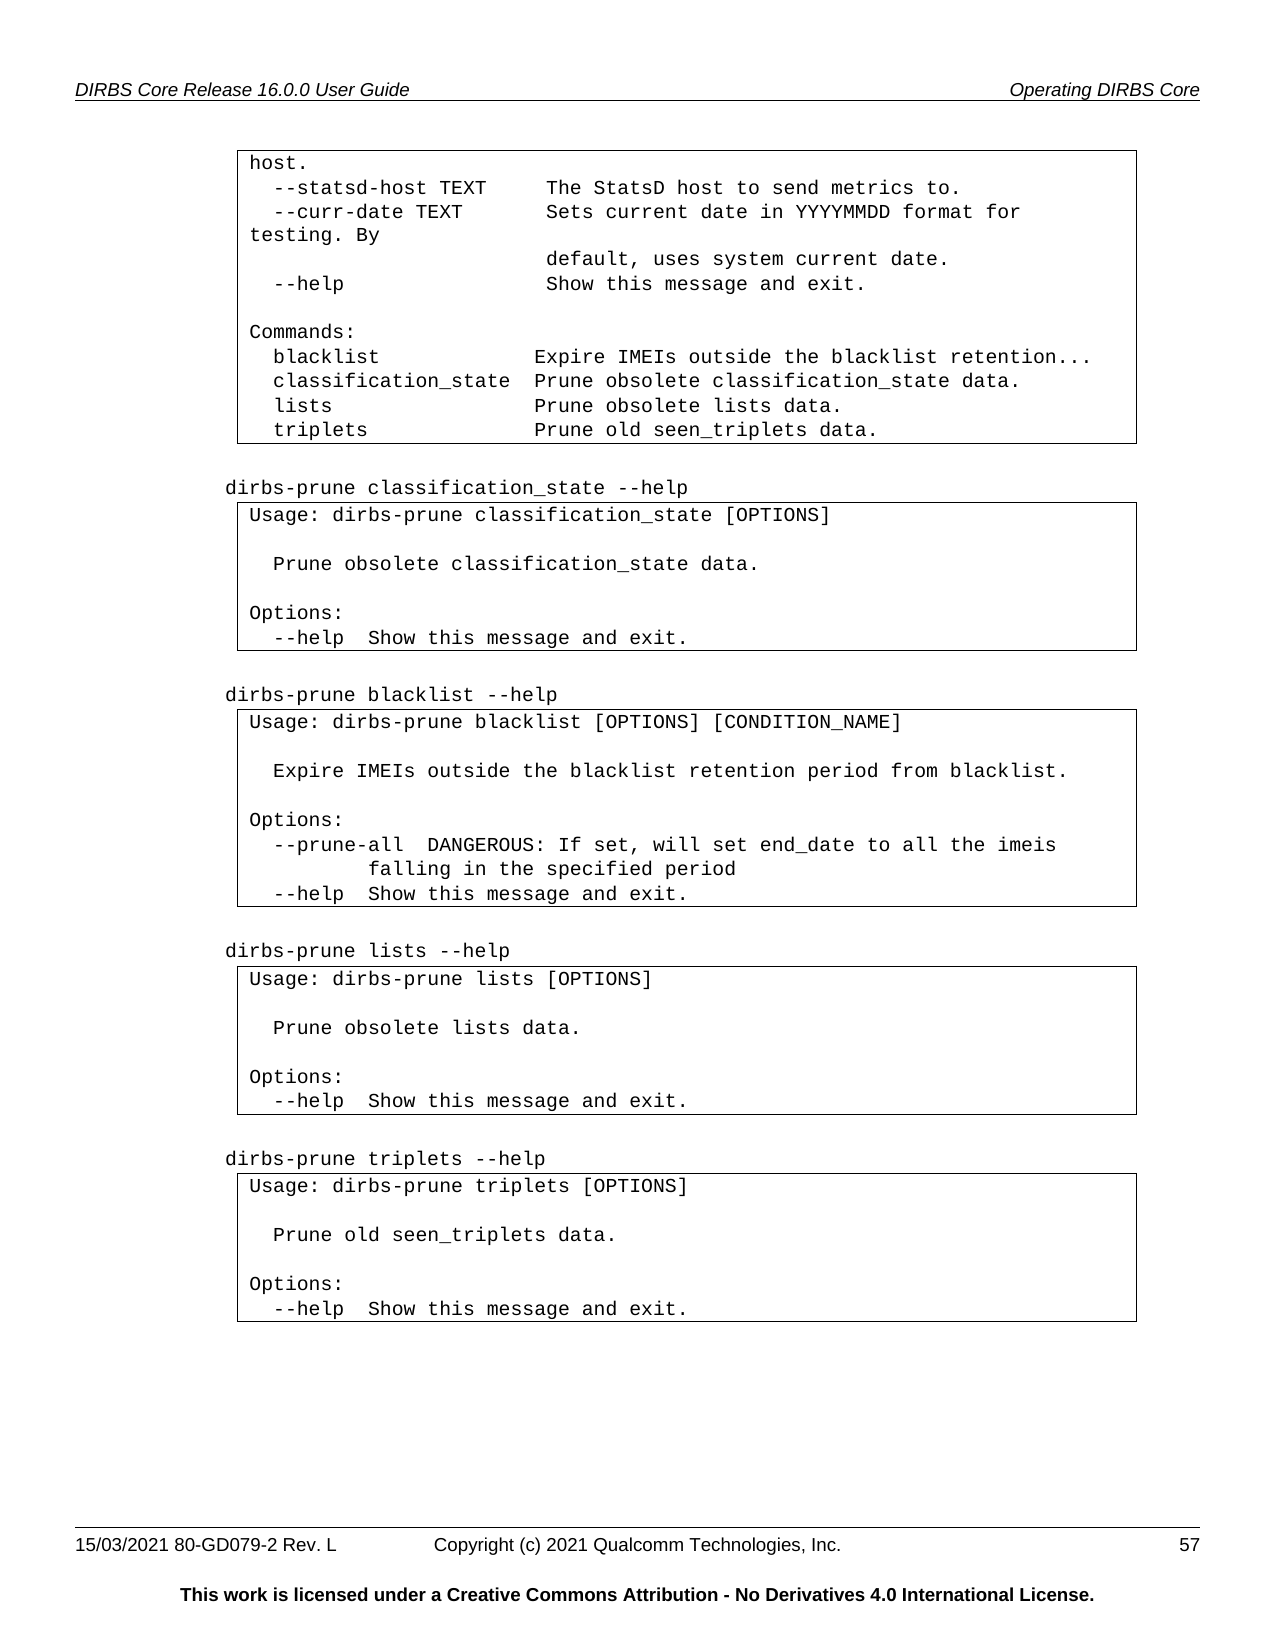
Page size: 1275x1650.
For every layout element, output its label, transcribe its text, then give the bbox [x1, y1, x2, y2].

table_header Usage: dirbs-prune blacklist [OPTIONS] [CONDITION_NAME] Expire IMEIs outside the blacklist retention period from blacklist. Options: --prune-all DANGEROUS: If set, will set end_date to all the imeis falling in the specified period --help Show this message and exit. [238, 710, 1136, 906]
text dirbs-prune blacklist --help [225, 681, 1125, 707]
table_header Usage: dirbs-prune classification_state [OPTIONS] Prune obsolete classification_state data. Options: --help Show this message and exit. [238, 503, 1136, 650]
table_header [238, 151, 1136, 443]
text dirbs-prune lists --help [225, 937, 1125, 963]
table_header Usage: dirbs-prune lists [OPTIONS] Prune obsolete lists data. Options: --help Show this message and exit. [238, 967, 1136, 1113]
table_header Usage: dirbs-prune triplets [OPTIONS] Prune old seen_triplets data. Options: --help Show this message and exit. [238, 1174, 1136, 1321]
text dirbs-prune classification_state --help [225, 474, 1125, 500]
text dirbs-prune triplets --help [225, 1145, 1125, 1171]
